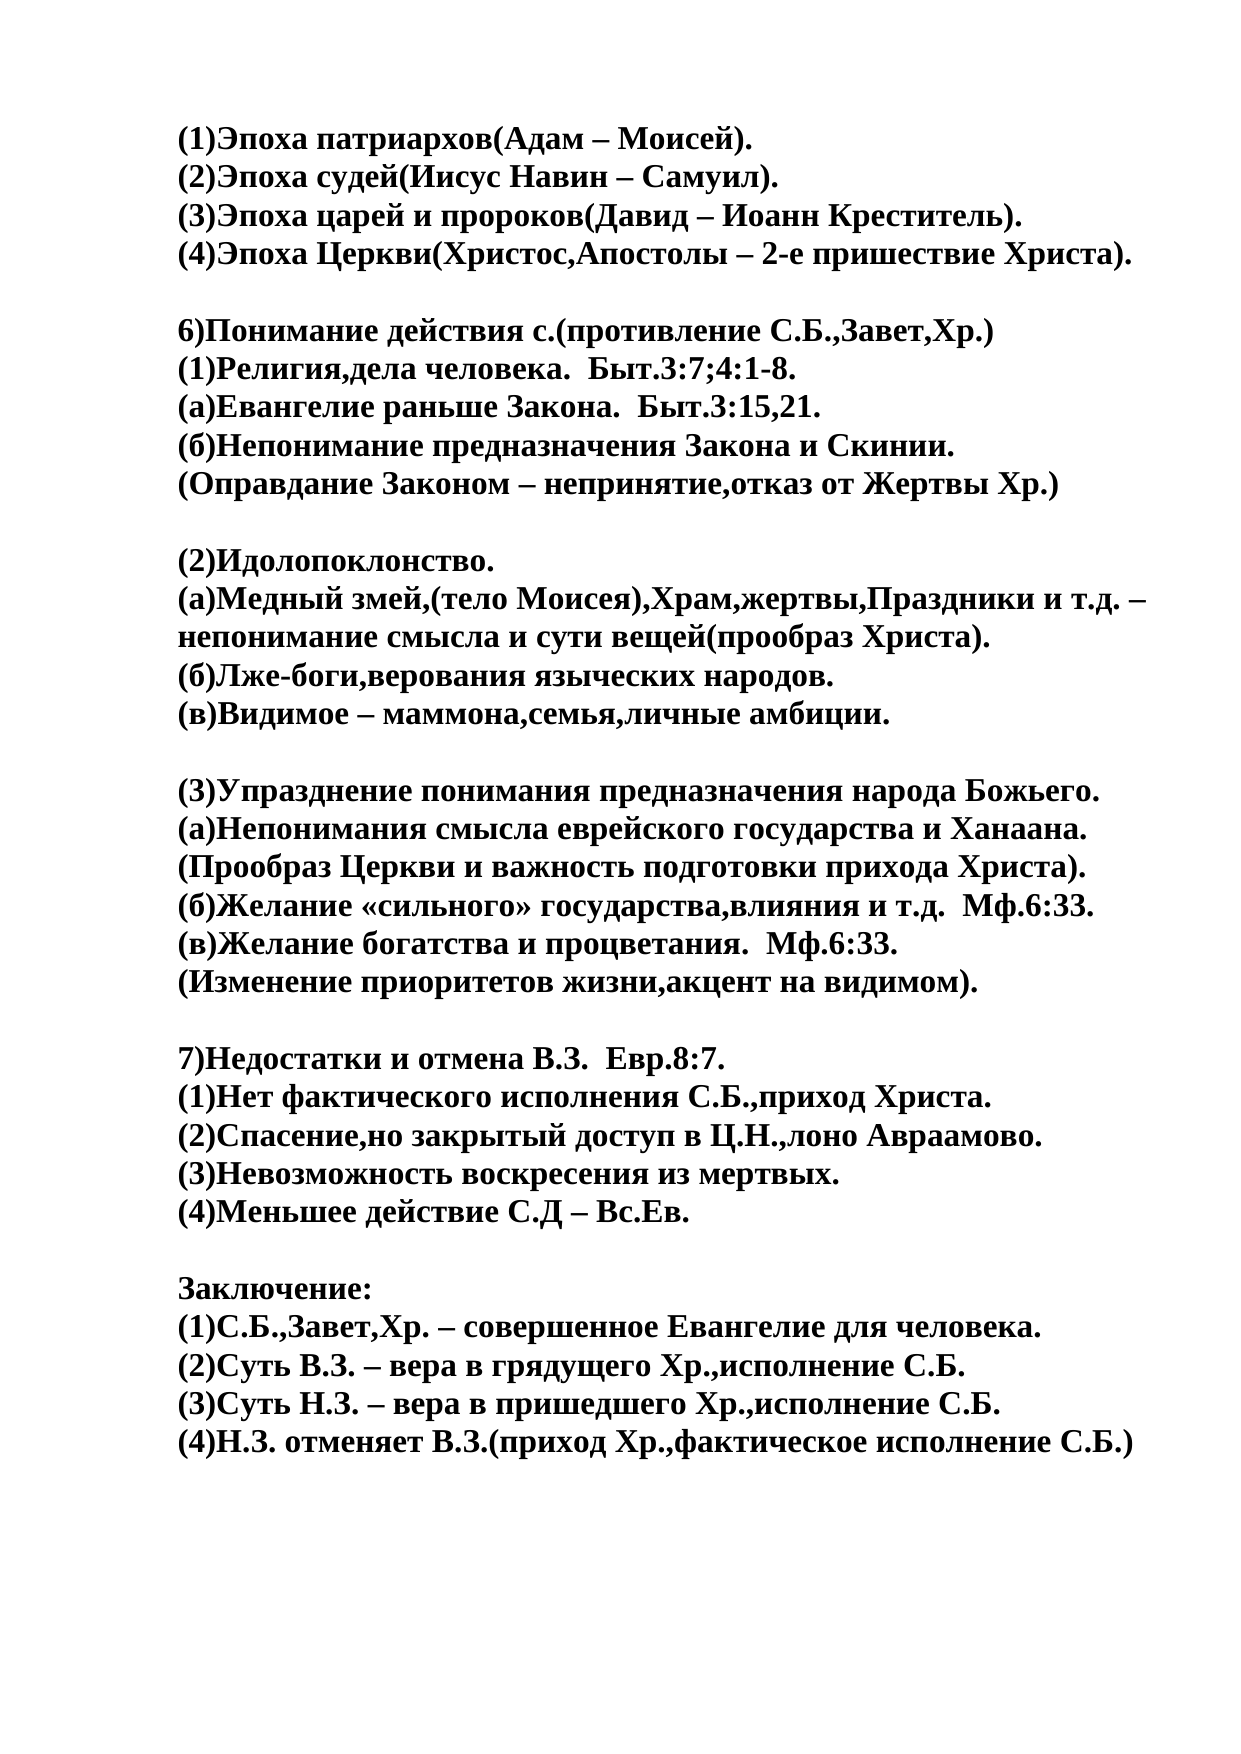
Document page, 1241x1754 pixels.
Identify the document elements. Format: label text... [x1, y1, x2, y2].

text (3)Упразднение понимания предназначения народа Божьего. [177, 770, 1152, 808]
text (4)Меньшее действие С.Д – Вс.Ев. [177, 1191, 1152, 1230]
text (1)Религия,дела человека. Быт.3:7;4:1-8. [177, 348, 1152, 386]
text (в)Видимое – маммона,семья,личные амбиции. [177, 693, 1152, 731]
text (2)Эпоха судей(Иисус Навин – Самуил). [177, 156, 1152, 195]
text (1)Эпоха патриархов(Адам – Моисей). [177, 118, 1152, 156]
text (3)Суть Н.З. – вера в пришедшего Хр.,исполнение С.Б. [177, 1383, 1152, 1421]
text (а)Евангелие раньше Закона. Быт.3:15,21. [177, 386, 1152, 425]
text (а)Медный змей,(тело Моисея),Храм,жертвы,Праздники и т.д. – [177, 578, 1152, 616]
text (4)Эпоха Церкви(Христос,Апостолы – 2-е пришествие Христа). [177, 233, 1152, 271]
text 7)Недостатки и отмена В.З. Евр.8:7. [177, 1038, 1152, 1076]
text 6)Понимание действия с.(противление С.Б.,Завет,Хр.) [177, 310, 1152, 348]
text (2)Суть В.З. – вера в грядущего Хр.,исполнение С.Б. [177, 1345, 1152, 1383]
text (а)Непонимания смысла еврейского государства и Ханаана. [177, 808, 1152, 846]
text (в)Желание богатства и процветания. Мф.6:33. [177, 923, 1152, 961]
text (Изменение приоритетов жизни,акцент на видимом). [177, 961, 1152, 1000]
text (2)Идолопоклонство. [177, 540, 1152, 578]
text (2)Спасение,но закрытый доступ в Ц.Н.,лоно Авраамово. [177, 1115, 1152, 1153]
text (б)Лже-боги,верования языческих народов. [177, 655, 1152, 693]
text (Оправдание Законом – непринятие,отказ от Жертвы Хр.) [177, 463, 1152, 501]
text (б)Желание «сильного» государства,влияния и т.д. Мф.6:33. [177, 885, 1152, 923]
text (б)Непонимание предназначения Закона и Скинии. [177, 425, 1152, 463]
text (4)Н.З. отменяет В.З.(приход Хр.,фактическое исполнение С.Б.) [177, 1421, 1152, 1460]
text (1)С.Б.,Завет,Хр. – совершенное Евангелие для человека. [177, 1306, 1152, 1345]
text (Прообраз Церкви и важность подготовки прихода Христа). [177, 846, 1152, 885]
text (1)Нет фактического исполнения С.Б.,приход Христа. [177, 1076, 1152, 1115]
text (3)Невозможность воскресения из мертвых. [177, 1153, 1152, 1191]
text Заключение: [177, 1268, 1152, 1306]
text (3)Эпоха царей и пророков(Давид – Иоанн Креститель). [177, 195, 1152, 233]
text непонимание смысла и сути вещей(прообраз Христа). [177, 616, 1152, 655]
